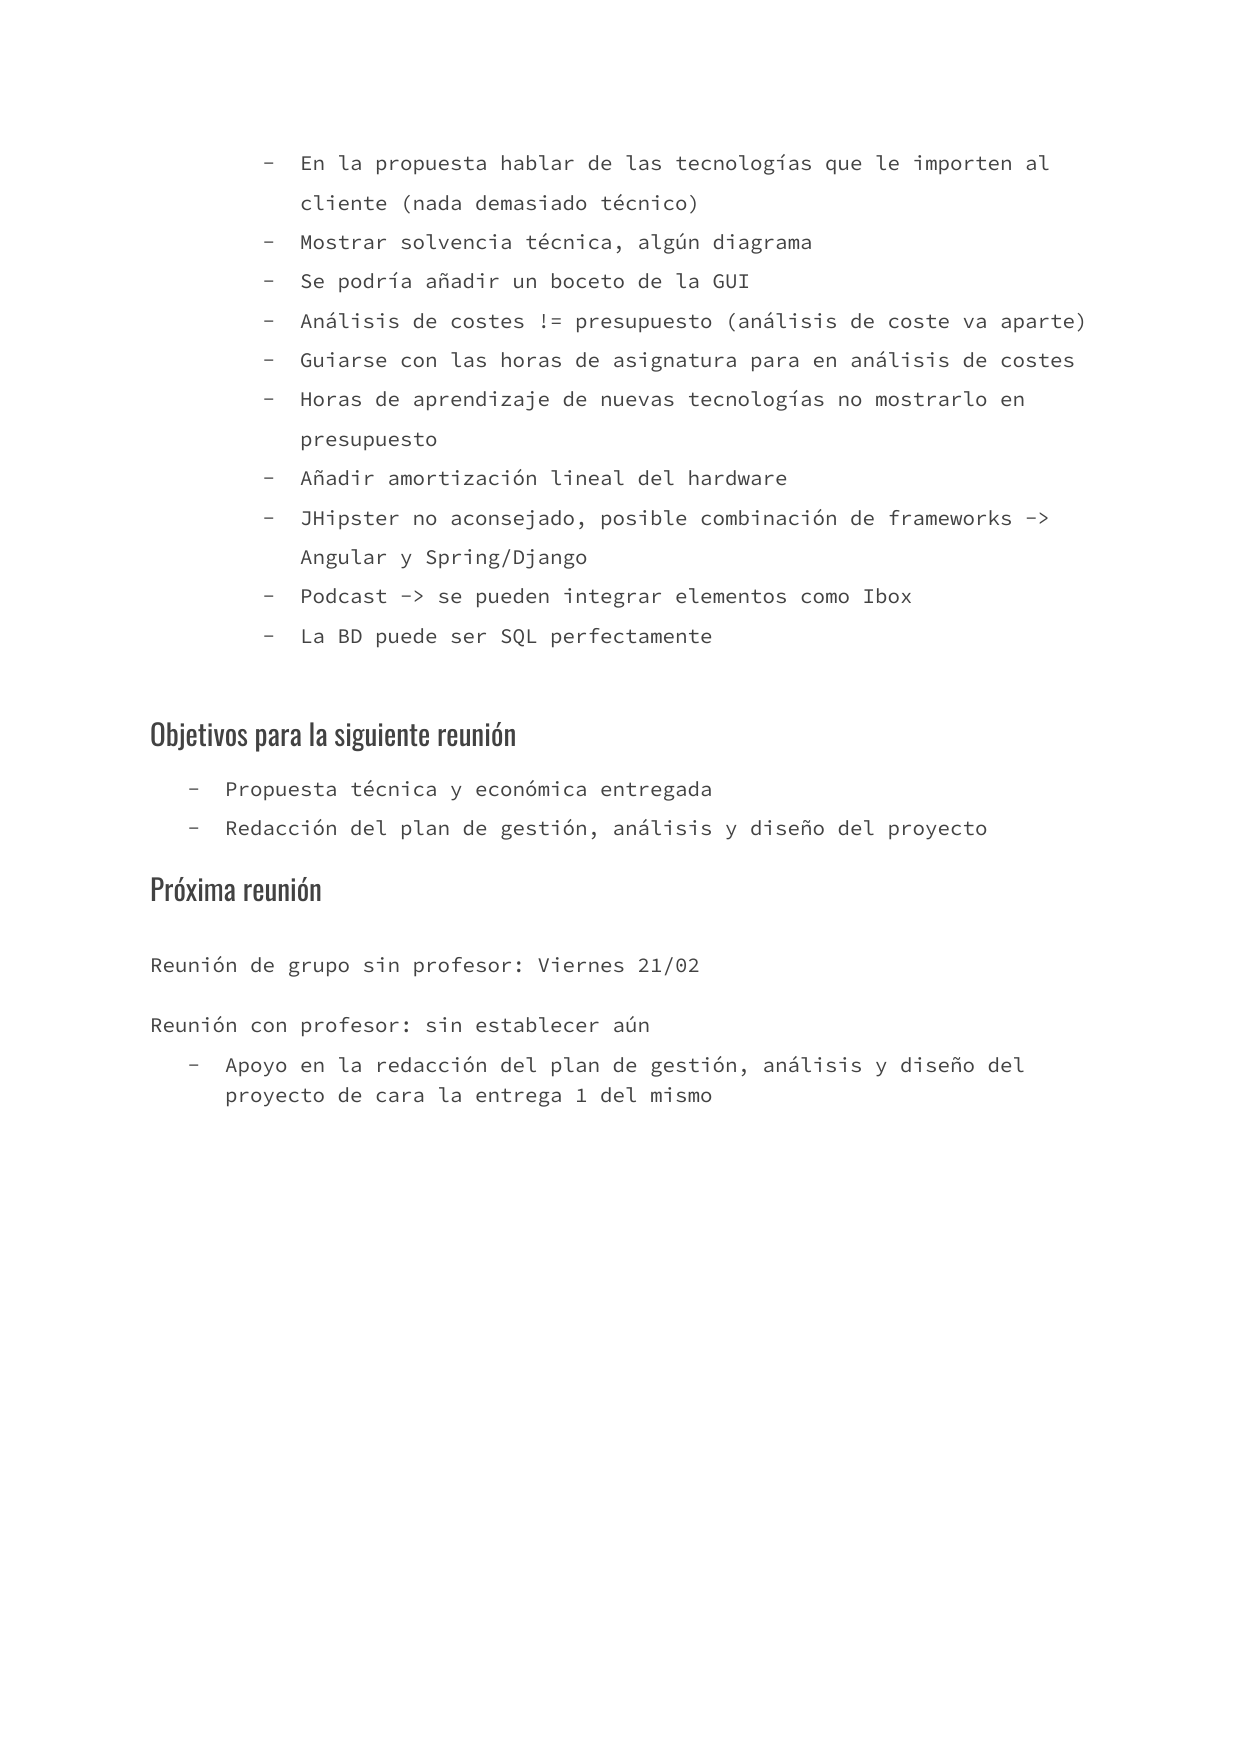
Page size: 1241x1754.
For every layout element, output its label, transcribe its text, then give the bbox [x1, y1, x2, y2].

list En la propuesta hablar de las tecnologías que le importen al cliente (nada demasiado técnico) [262, 150, 1090, 216]
text Reunión con profesor: sin establecer aún [150, 1012, 1090, 1038]
list Mostrar solvencia técnica, algún diagrama [262, 229, 1090, 255]
list Horas de aprendizaje de nuevas tecnologías no mostrarlo en presupuesto [262, 386, 1090, 452]
list Redacción del plan de gestión, análisis y diseño del proyecto [187, 815, 1090, 842]
list JHipster no aconsejado, posible combinación de frameworks -> Angular y Spring/Django [262, 504, 1090, 570]
list Apoyo en la redacción del plan de gestión, análisis y diseño del proyecto de cara la entrega 1 del mismo [187, 1051, 1090, 1108]
subtitle Objetivos para la siguiente reunión [150, 712, 1090, 755]
list Guiarse con las horas de asignatura para en análisis de costes [262, 347, 1090, 373]
list Análisis de costes != presupuesto (análisis de coste va aparte) [262, 307, 1090, 334]
text Reunión de grupo sin profesor: Viernes 21/02 [150, 952, 1090, 978]
list Propuesta técnica y económica entregada [187, 776, 1090, 802]
text Próxima reunión [150, 866, 1090, 909]
list Se podría añadir un boceto de la GUI [262, 268, 1090, 294]
list Podcast -> se pueden integrar elementos como Ibox [262, 583, 1090, 609]
list La BD puede ser SQL perfectamente [262, 622, 1090, 649]
list Añadir amortización lineal del hardware [262, 465, 1090, 491]
